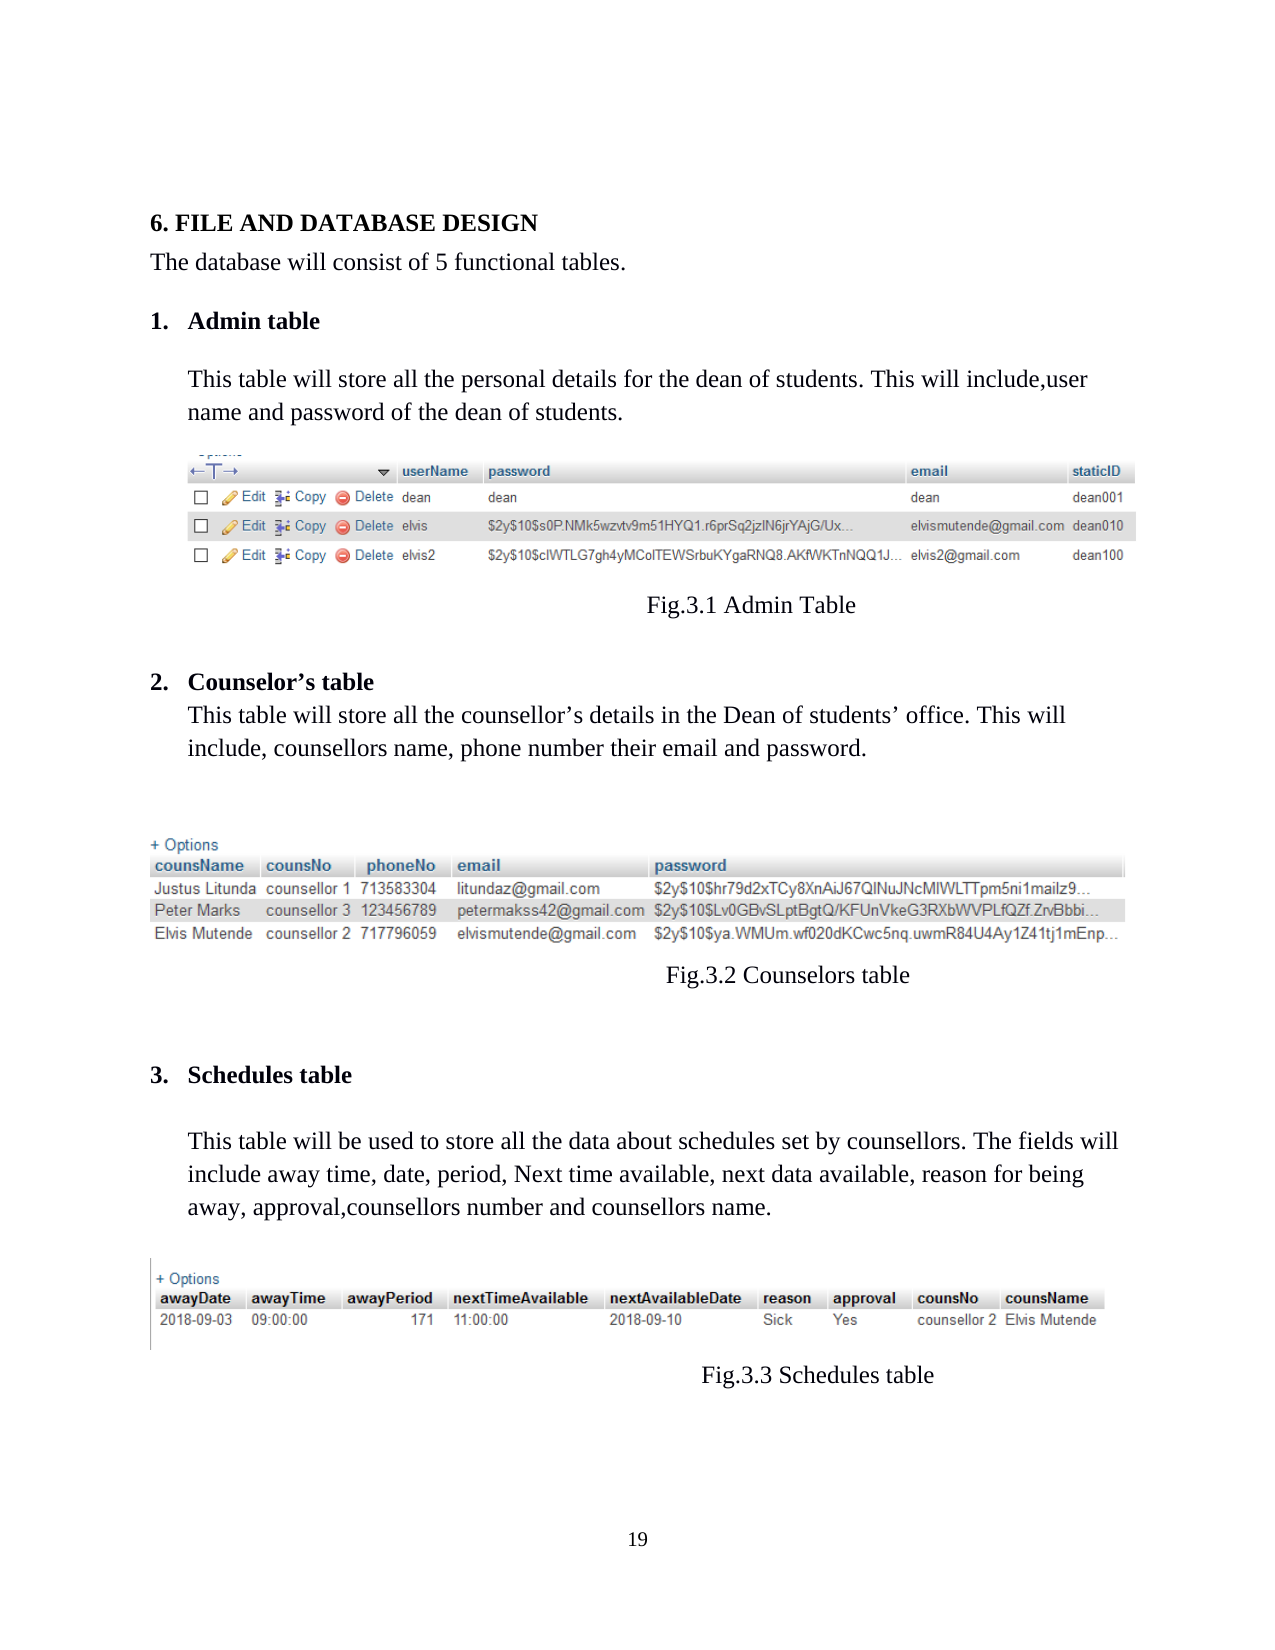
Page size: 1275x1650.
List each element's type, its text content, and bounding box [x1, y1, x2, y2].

list Counselor’s table [150, 667, 1125, 696]
picture [187, 455, 1163, 580]
list Admin table [150, 306, 1125, 334]
text The database will consist of 5 functional tables. [150, 247, 1125, 276]
text This table will store all the personal details for the dean of students. This will include,user name and password of the dean of students. [187, 364, 1125, 426]
list This table will be used to store all the data about schedules set by counsellors. The fields will include away time, date, period, Next time available, next data available, reason for being away, approval,counsellors number and counsellors name. [187, 1126, 1125, 1221]
list Schedules table [150, 1060, 1125, 1089]
subtitle 6. FILE AND DATABASE DESIGN [150, 208, 1125, 237]
picture [150, 1258, 1125, 1350]
picture [150, 819, 1125, 973]
list This table will store all the counsellor’s details in the Dean of students’ office. This will include, counsellors name, phone number their email and password. [187, 701, 1125, 762]
